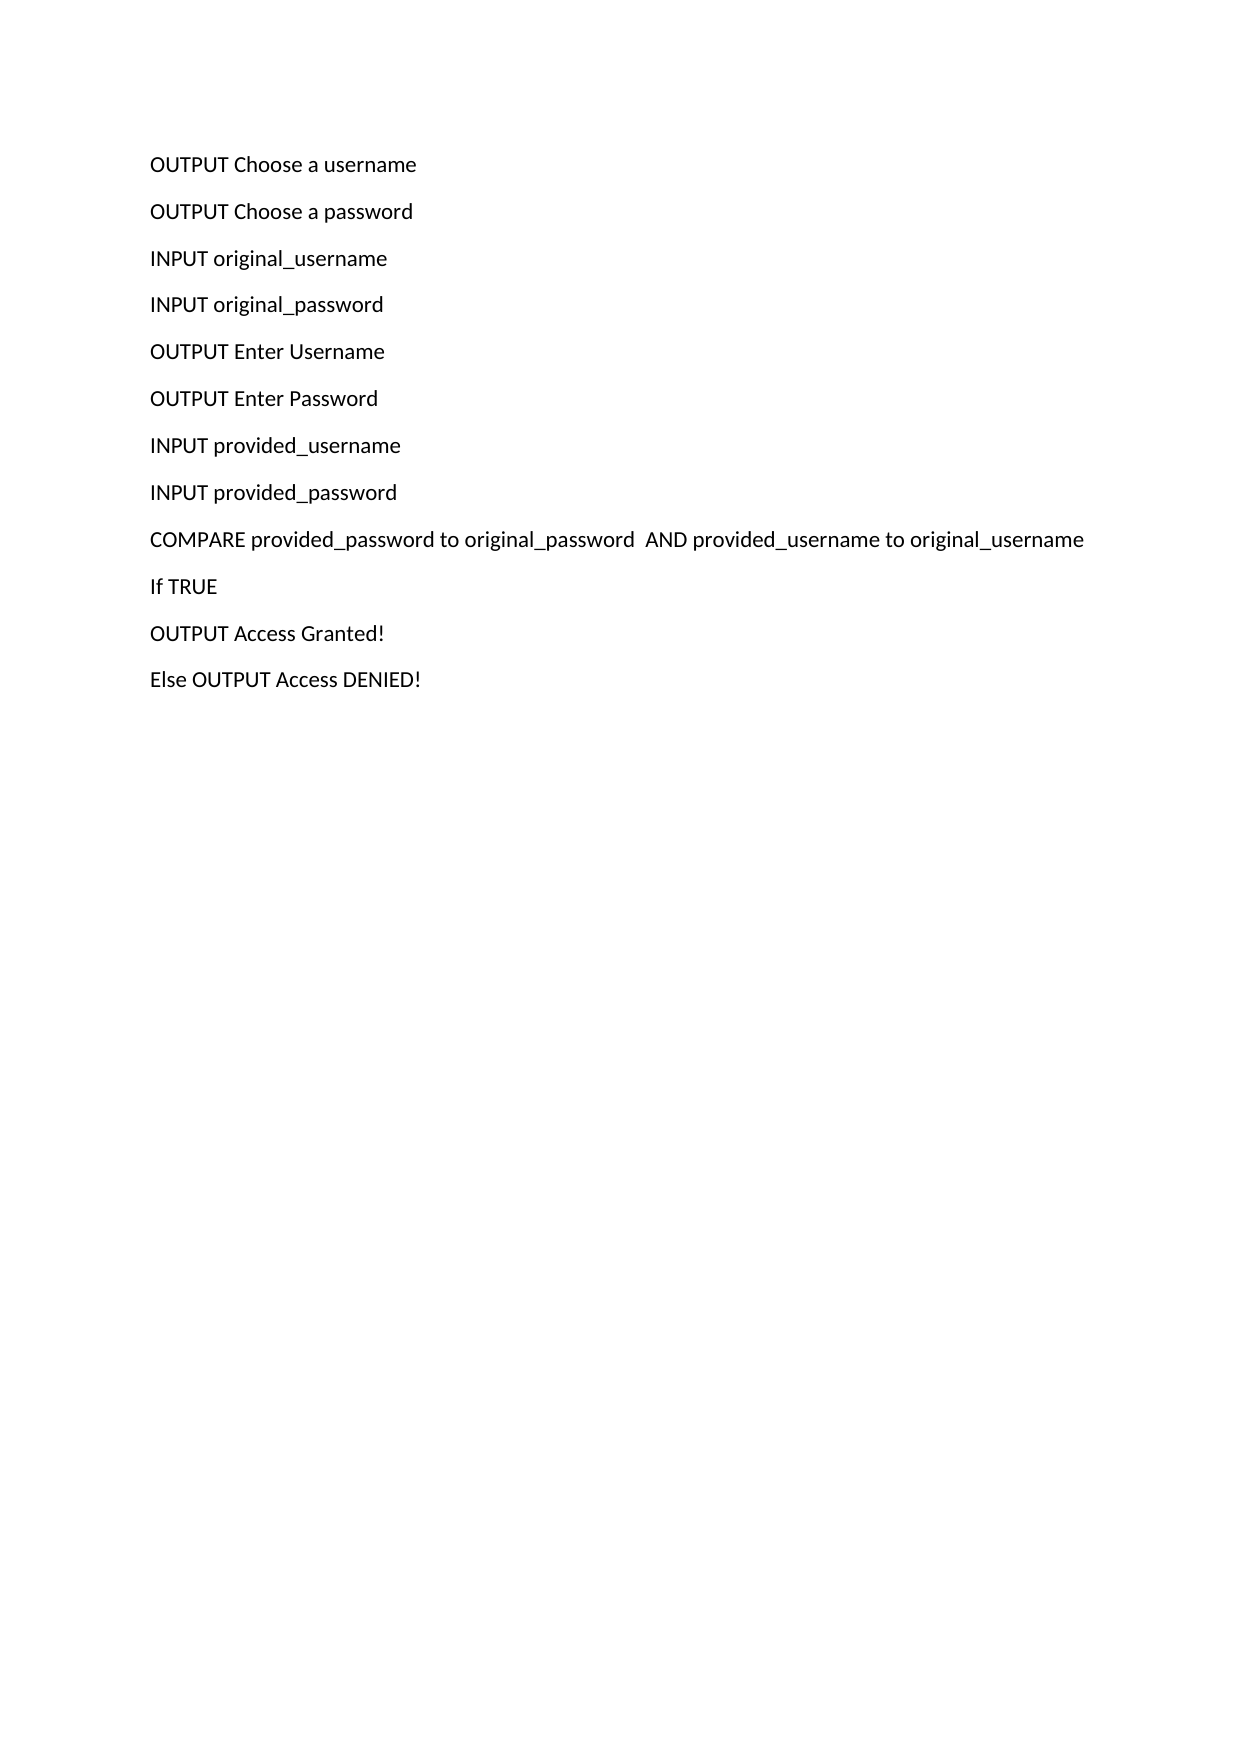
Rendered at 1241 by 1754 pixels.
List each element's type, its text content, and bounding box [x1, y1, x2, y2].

text COMPARE provided_password to original_password AND provided_username to original_username [150, 525, 1090, 553]
text INPUT original_password [150, 291, 1090, 319]
text INPUT provided_password [150, 478, 1090, 506]
text OUTPUT Enter Password [150, 384, 1090, 412]
text OUTPUT Choose a username [150, 150, 1090, 178]
text If TRUE [150, 572, 1090, 600]
text OUTPUT Access Granted! [150, 619, 1090, 647]
text INPUT provided_username [150, 431, 1090, 459]
text OUTPUT Enter Username [150, 337, 1090, 366]
text Else OUTPUT Access DENIED! [150, 666, 1090, 694]
text INPUT original_username [150, 244, 1090, 272]
text OUTPUT Choose a password [150, 197, 1090, 225]
